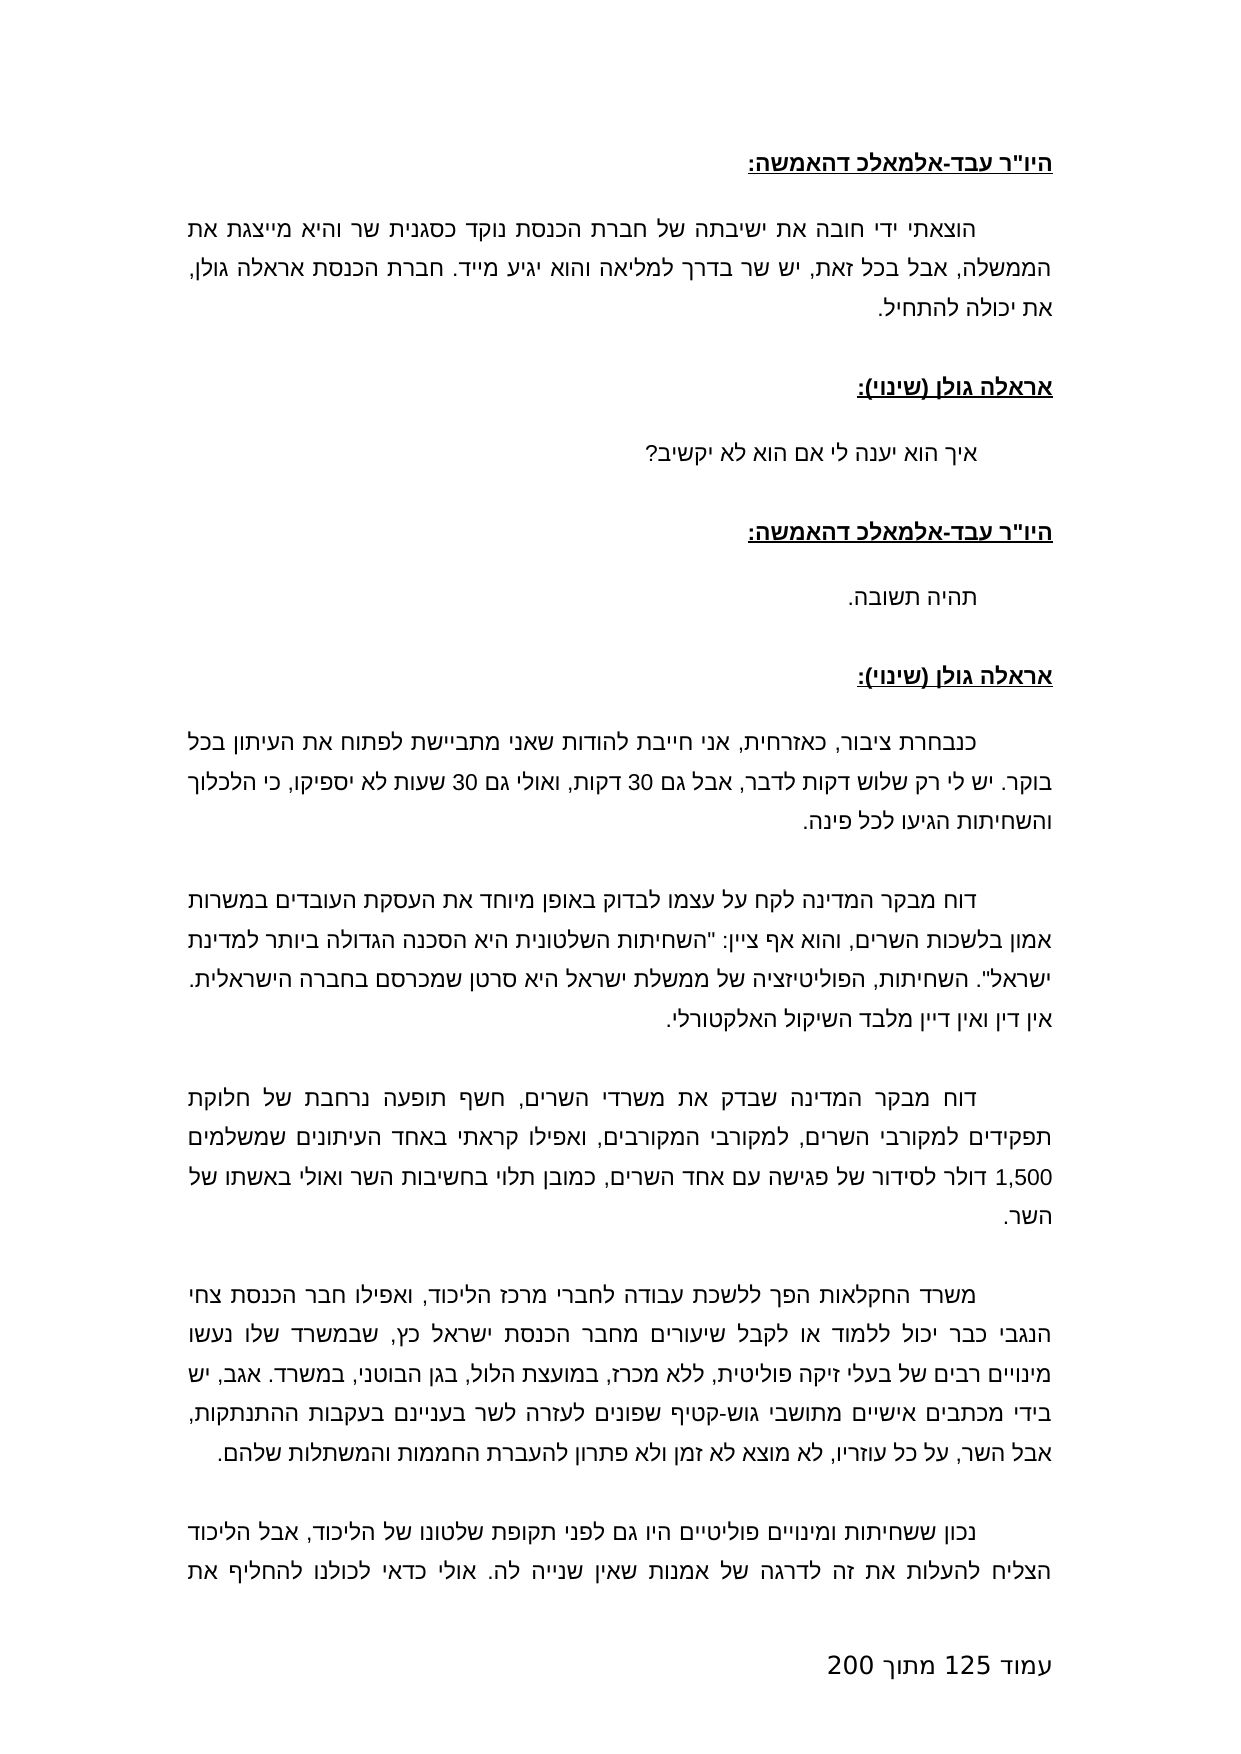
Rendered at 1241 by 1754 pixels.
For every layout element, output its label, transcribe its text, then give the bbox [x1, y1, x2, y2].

text איך הוא יענה לי אם הוא לא יקשיב? [187, 439, 1053, 466]
text דוח מבקר המדינה לקח על עצמו לבדוק באופן מיוחד את העסקת העובדים במשרות אמון בלשכות השרים, והוא אף ציין: "השחיתות השלטונית היא הסכנה הגדולה ביותר למדינת ישראל". השחיתות, הפוליטיזציה של ממשלת ישראל היא סרטן שמכרסם בחברה הישראלית. אין דין ואין דיין מלבד השיקול האלקטורלי. [187, 887, 1053, 1032]
text אראלה גולן (שינוי): [187, 663, 1053, 690]
text תהיה תשובה. [187, 584, 1053, 611]
text משרד החקלאות הפך ללשכת עבודה לחברי מרכז הליכוד, ואפילו חבר הכנסת צחי הנגבי כבר יכול ללמוד או לקבל שיעורים מחבר הכנסת ישראל כץ, שבמשרד שלו נעשו מינויים רבים של בעלי זיקה פוליטית, ללא מכרז, במועצת הלול, בגן הבוטני, במשרד. אגב, יש בידי מכתבים אישיים מתושבי גוש-קטיף שפונים לעזרה לשר בעניינם בעקבות ההתנתקות, אבל השר, על כל עוזריו, לא מוצא לא זמן ולא פתרון להעברת החממות והמשתלות שלהם. [187, 1282, 1053, 1466]
text הוצאתי ידי חובה את ישיבתה של חברת הכנסת נוקד כסגנית שר והיא מייצגת את הממשלה, אבל בכל זאת, יש שר בדרך למליאה והוא יגיע מייד. חברת הכנסת אראלה גולן, את יכולה להתחיל. [187, 216, 1053, 321]
text אראלה גולן (שינוי): [187, 374, 1053, 400]
text דוח מבקר המדינה שבדק את משרדי השרים, חשף תופעה נרחבת של חלוקת תפקידים למקורבי השרים, למקורבי המקורבים, ואפילו קראתי באחד העיתונים שמשלמים 1,500 דולר לסידור של פגישה עם אחד השרים, כמובן תלוי בחשיבות השר ואולי באשתו של השר. [187, 1084, 1053, 1229]
text היו"ר עבד-אלמאלכ דהאמשה: [187, 518, 1053, 545]
text היו"ר עבד-אלמאלכ דהאמשה: [187, 150, 1053, 176]
text כנבחרת ציבור, כאזרחית, אני חייבת להודות שאני מתביישת לפתוח את העיתון בכל בוקר. יש לי רק שלוש דקות לדבר, אבל גם 30 דקות, ואולי גם 30 שעות לא יספיקו, כי הלכלוך והשחיתות הגיעו לכל פינה. [187, 729, 1053, 834]
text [187, 1519, 1053, 1584]
